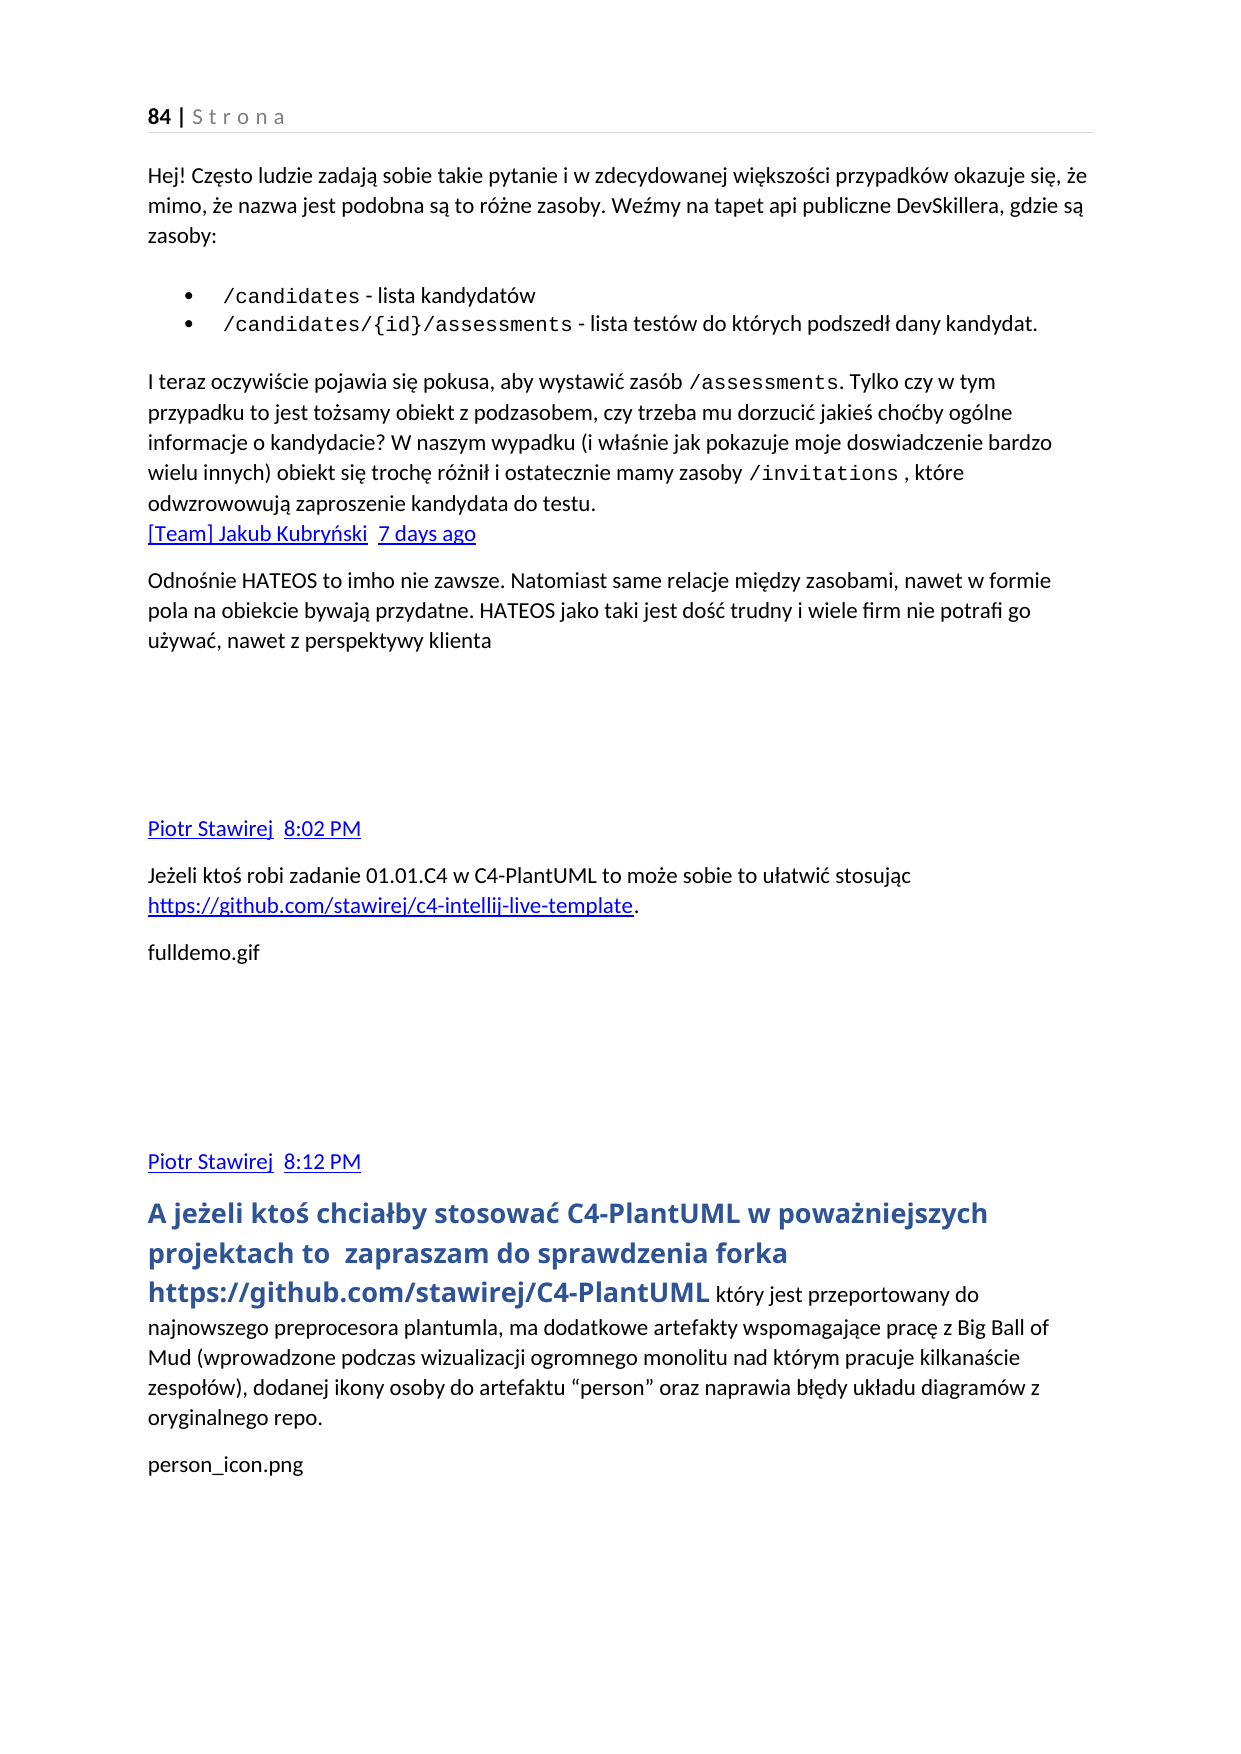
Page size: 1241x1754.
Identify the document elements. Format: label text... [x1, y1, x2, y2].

text Hej! Często ludzie zadają sobie takie pytanie i w zdecydowanej większości przypadków okazuje się, że mimo, że nazwa jest podobna są to różne zasoby. Weźmy na tapet api publiczne DevSkillera, gdzie są zasoby: [148, 161, 1093, 249]
text Jeżeli ktoś robi zadanie 01.01.C4 w C4-PlantUML to może sobie to ułatwić stosując https://github.com/stawirej/c4-intellij-live-template. [148, 861, 1093, 919]
text fulldemo.gif [148, 938, 1093, 966]
text person_icon.png [148, 1450, 1093, 1478]
list /candidates - lista kandydatów [185, 281, 1093, 309]
text Piotr Stawirej 8:02 PM [148, 814, 1093, 842]
text Piotr Stawirej 8:12 PM [148, 1147, 1093, 1175]
text I teraz oczywiście pojawia się pokusa, aby wystawić zasób /assessments. Tylko czy w tym przypadku to jest tożsamy obiekt z podzasobem, czy trzeba mu dorzucić jakieś choćby ogólne informacje o kandydacie? W naszym wypadku (i właśnie jak pokazuje moje doswiadczenie bardzo wielu innych) obiekt się trochę różnił i ostatecznie mamy zasoby /invitations , które odwzrowowują zaproszenie kandydata do testu. [148, 367, 1093, 517]
list /candidates/{id}/assessments - lista testów do których podszedł dany kandydat. [185, 309, 1093, 338]
text A jeżeli ktoś chciałby stosować C4-PlantUML w poważniejszych projektach to zapraszam do sprawdzenia forka https://github.com/stawirej/C4-PlantUML który jest przeportowany do najnowszego preprocesora plantumla, ma dodatkowe artefakty wspomagające pracę z Big Ball of Mud (wprowadzone podczas wizualizacji ogromnego monolitu nad którym pracuje kilkanaście zespołów), dodanej ikony osoby do artefaktu “person” oraz naprawia błędy układu diagramów z oryginalnego repo. [148, 1194, 1093, 1432]
text [Team] Jakub Kubryński 7 days ago [148, 519, 1093, 547]
text Odnośnie HATEOS to imho nie zawsze. Natomiast same relacje między zasobami, nawet w formie pola na obiekcie bywają przydatne. HATEOS jako taki jest dość trudny i wiele firm nie potrafi go używać, nawet z perspektywy klienta [148, 566, 1093, 654]
